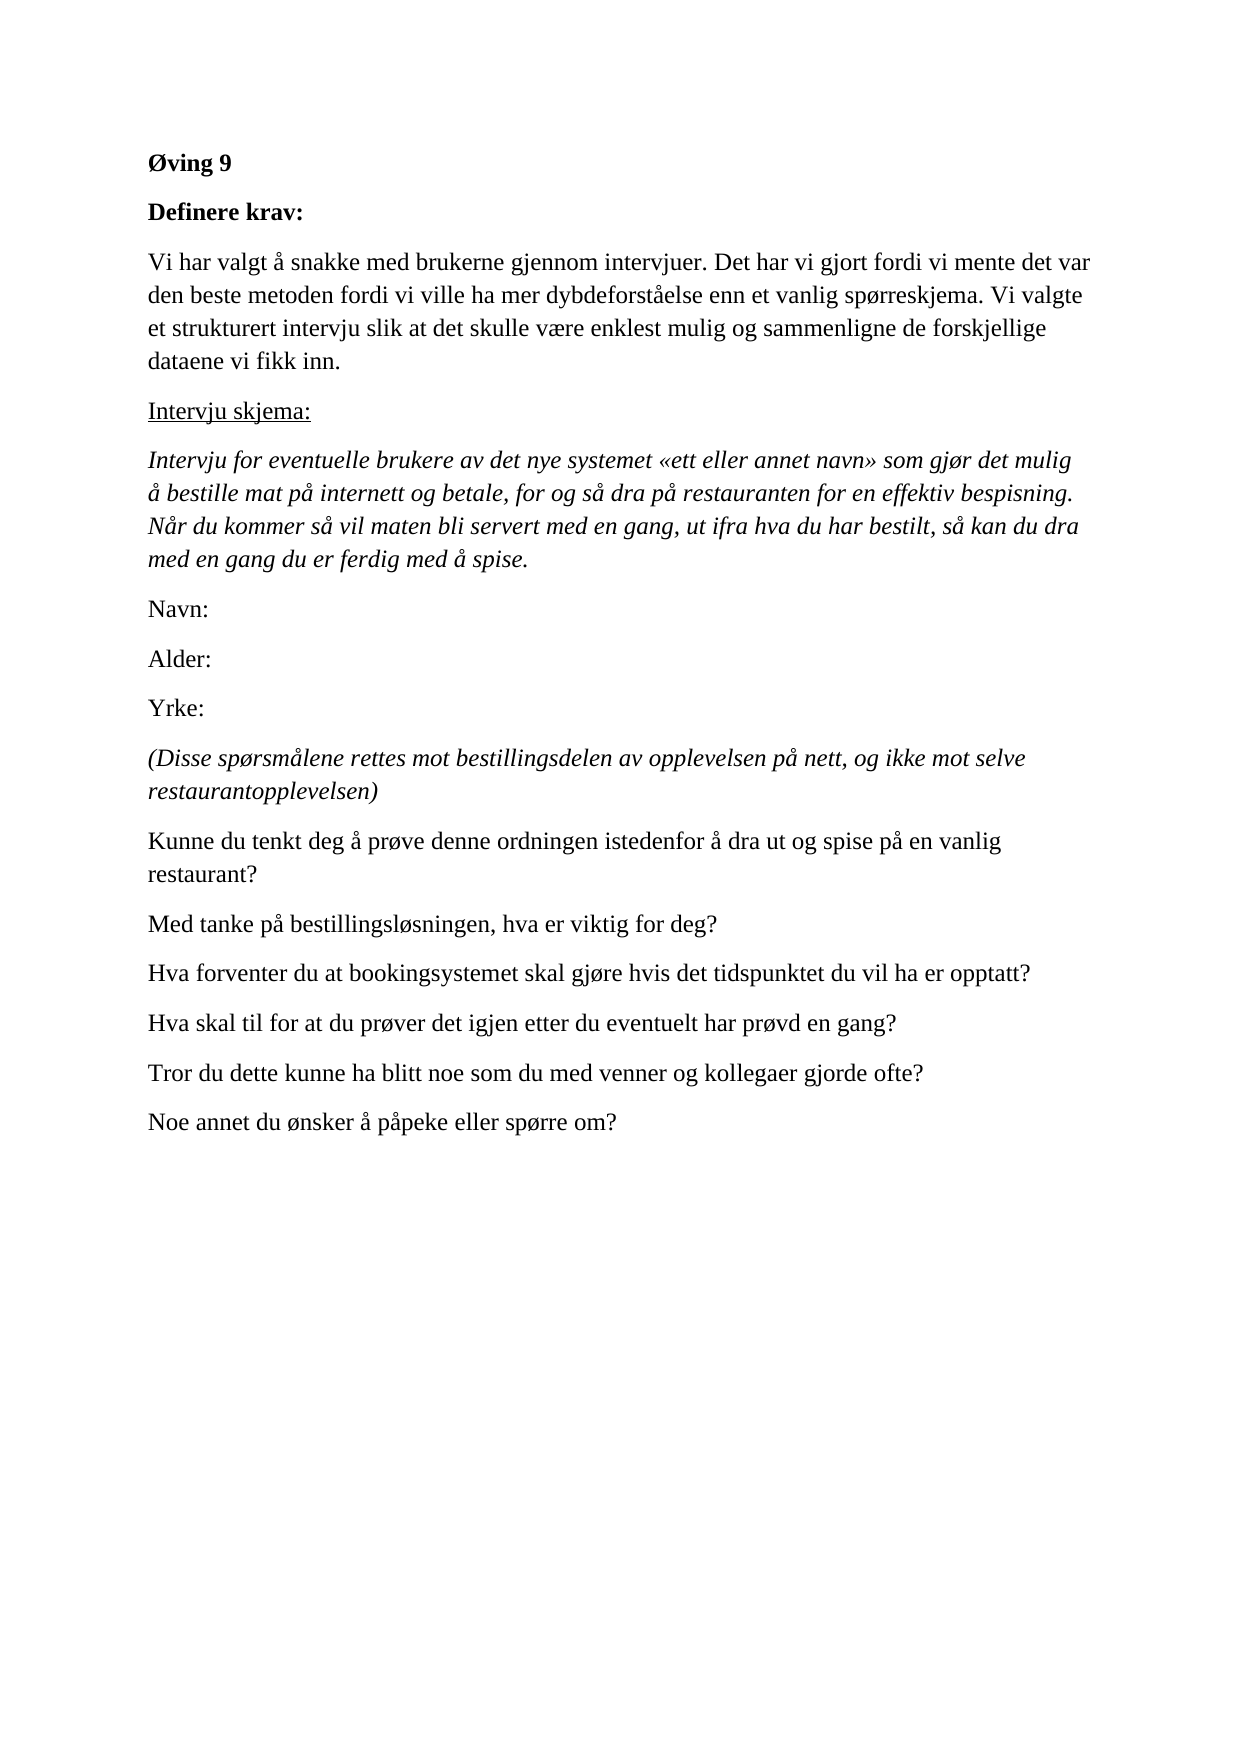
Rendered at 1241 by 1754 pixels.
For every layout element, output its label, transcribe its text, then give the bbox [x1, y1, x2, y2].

text (Disse spørsmålene rettes mot bestillingsdelen av opplevelsen på nett, og ikke mot selve restaurantopplevelsen) [148, 743, 1093, 805]
text Alder: [148, 644, 1093, 673]
text Noe annet du ønsker å påpeke eller spørre om? [148, 1107, 1093, 1136]
text Kunne du tenkt deg å prøve denne ordningen istedenfor å dra ut og spise på en vanlig restaurant? [148, 826, 1093, 888]
text Vi har valgt å snakke med brukerne gjennom intervjuer. Det har vi gjort fordi vi mente det var den beste metoden fordi vi ville ha mer dybdeforståelse enn et vanlig spørreskjema. Vi valgte et strukturert intervju slik at det skulle være enklest mulig og sammenligne de forskjellige dataene vi fikk inn. [148, 247, 1093, 375]
text Intervju for eventuelle brukere av det nye systemet «ett eller annet navn» som gjør det mulig å bestille mat på internett og betale, for og så dra på restauranten for en effektiv bespisning. Når du kommer så vil maten bli servert med en gang, ut ifra hva du har bestilt, så kan du dra med en gang du er ferdig med å spise. [148, 445, 1093, 573]
text Navn: [148, 594, 1093, 623]
text Tror du dette kunne ha blitt noe som du med venner og kollegaer gjorde ofte? [148, 1058, 1093, 1086]
text Intervju skjema: [148, 396, 1093, 424]
text Yrke: [148, 693, 1093, 722]
text Øving 9 [148, 148, 1093, 176]
text Definere krav: [148, 197, 1093, 226]
text Hva skal til for at du prøver det igjen etter du eventuelt har prøvd en gang? [148, 1008, 1093, 1037]
text Med tanke på bestillingsløsningen, hva er viktig for deg? [148, 909, 1093, 937]
text Hva forventer du at bookingsystemet skal gjøre hvis det tidspunktet du vil ha er opptatt? [148, 958, 1093, 987]
